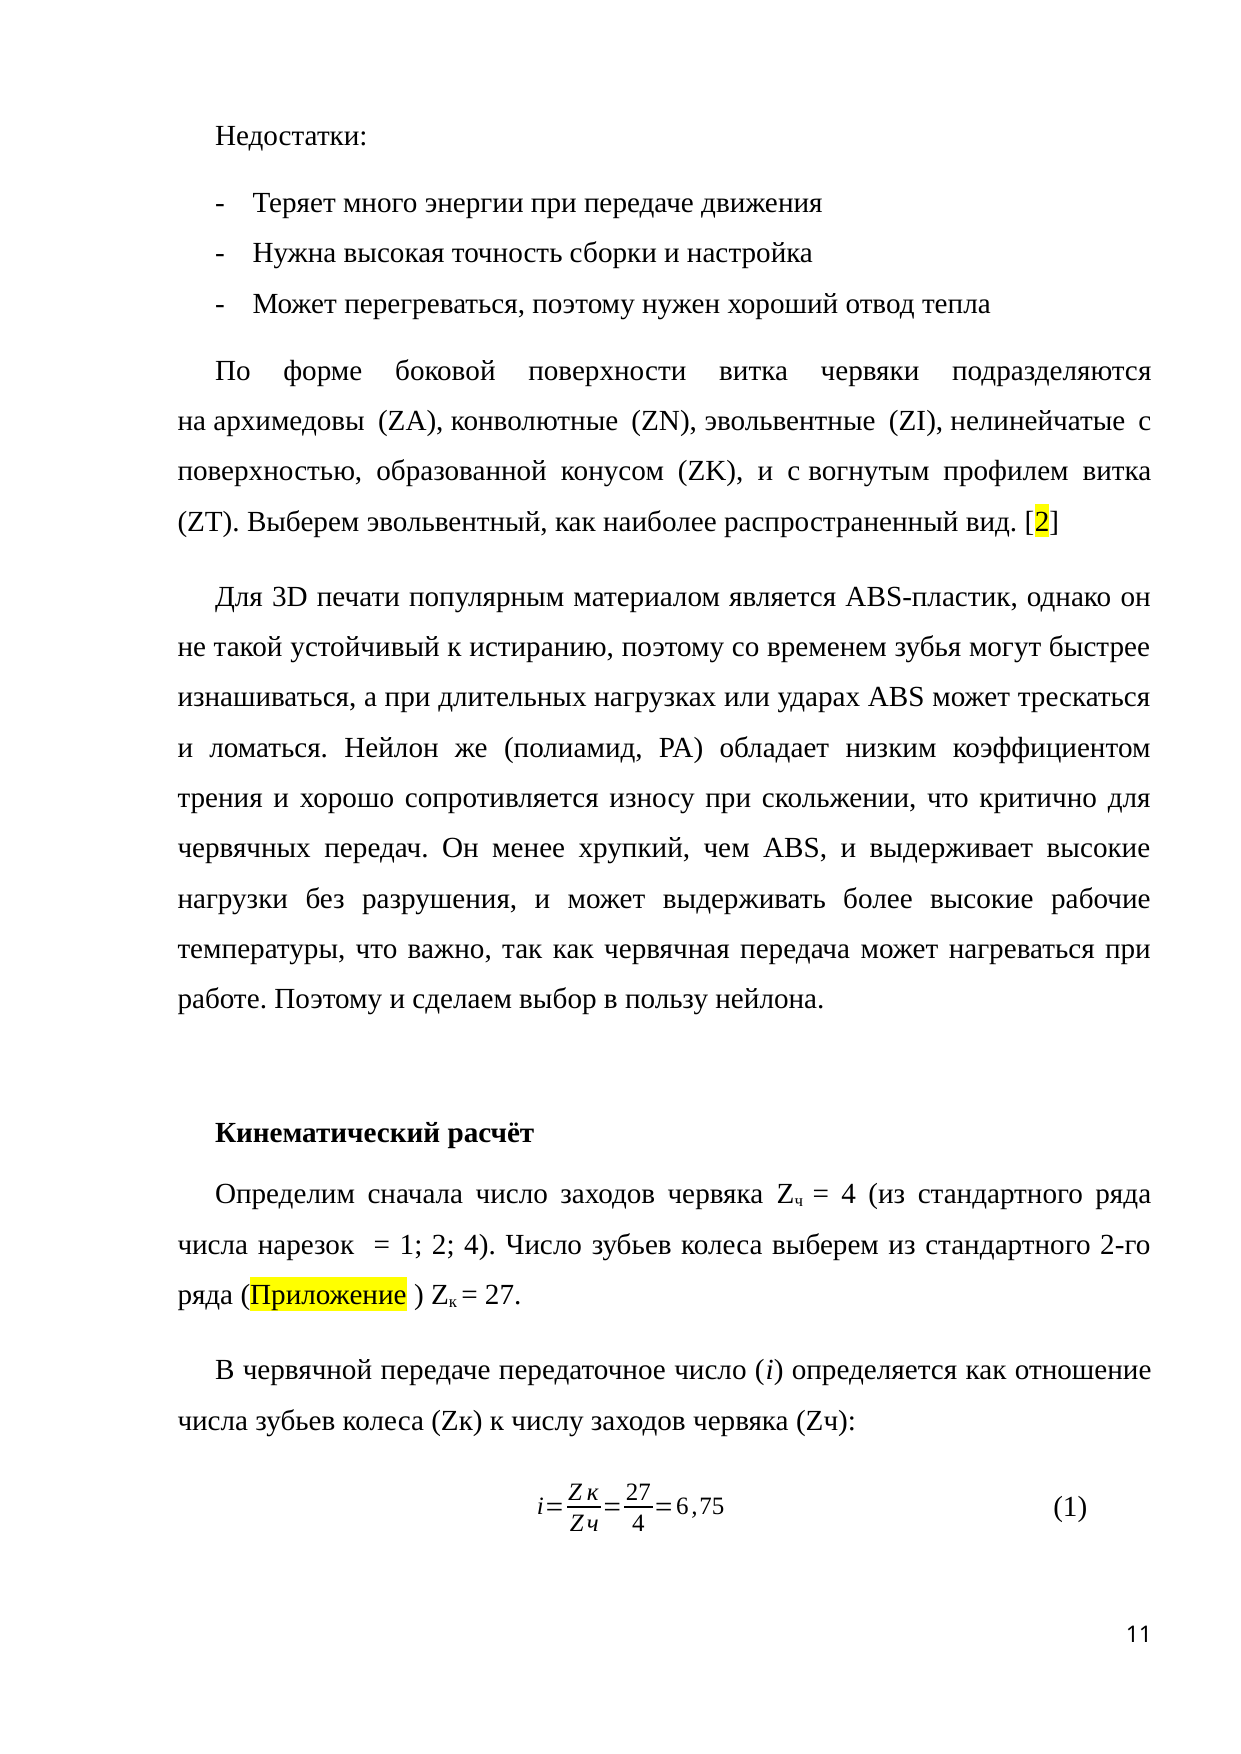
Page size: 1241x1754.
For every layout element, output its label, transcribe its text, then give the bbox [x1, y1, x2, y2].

list Нужна высокая точность сборки и настройка [215, 235, 1152, 269]
text Определим сначала число заходов червяка Zч = 4 (из стандартного ряда числа нарезок = 1; 2; 4). Число зубьев колеса выберем из стандартного 2-го ряда (Приложение ) Zк = 27. [177, 1177, 1152, 1311]
text По форме боковой поверхности витка червяки подразделяются на архимедовы (ZA), конволютные (ZN), эвольвентные (ZI), нелинейчатые с поверхностью, образованной конусом (ZK), и с вогнутым профилем витка (ZT). Выберем эвольвентный, как наиболее распространенный вид. [2] [177, 353, 1152, 537]
text В червячной передаче передаточное число (i) определяется как отношение числа зубьев колеса (Zк) к числу заходов червяка (Zч): [177, 1352, 1152, 1436]
list Теряет много энергии при передаче движения [215, 185, 1152, 219]
text Недостатки: [215, 118, 1152, 152]
text Для 3D печати популярным материалом является ABS-пластик, однако он не такой устойчивый к истиранию, поэтому со временем зубья могут быстрее изнашиваться, а при длительных нагрузках или ударах ABS может трескаться и ломаться. Нейлон же (полиамид, PA) обладает низким коэффициентом трения и хорошо сопротивляется износу при скольжении, что критично для червячных передач. Он менее хрупкий, чем ABS, и выдерживает высокие нагрузки без разрушения, и может выдерживать более высокие рабочие температуры, что важно, так как червячная передача может нагреваться при работе. Поэтому и сделаем выбор в пользу нейлона. [177, 579, 1152, 1015]
list Может перегреваться, поэтому нужен хороший отвод тепла [215, 286, 1152, 319]
text (1) [398, 1478, 1152, 1537]
subtitle Кинематический расчёт [177, 1115, 1152, 1149]
